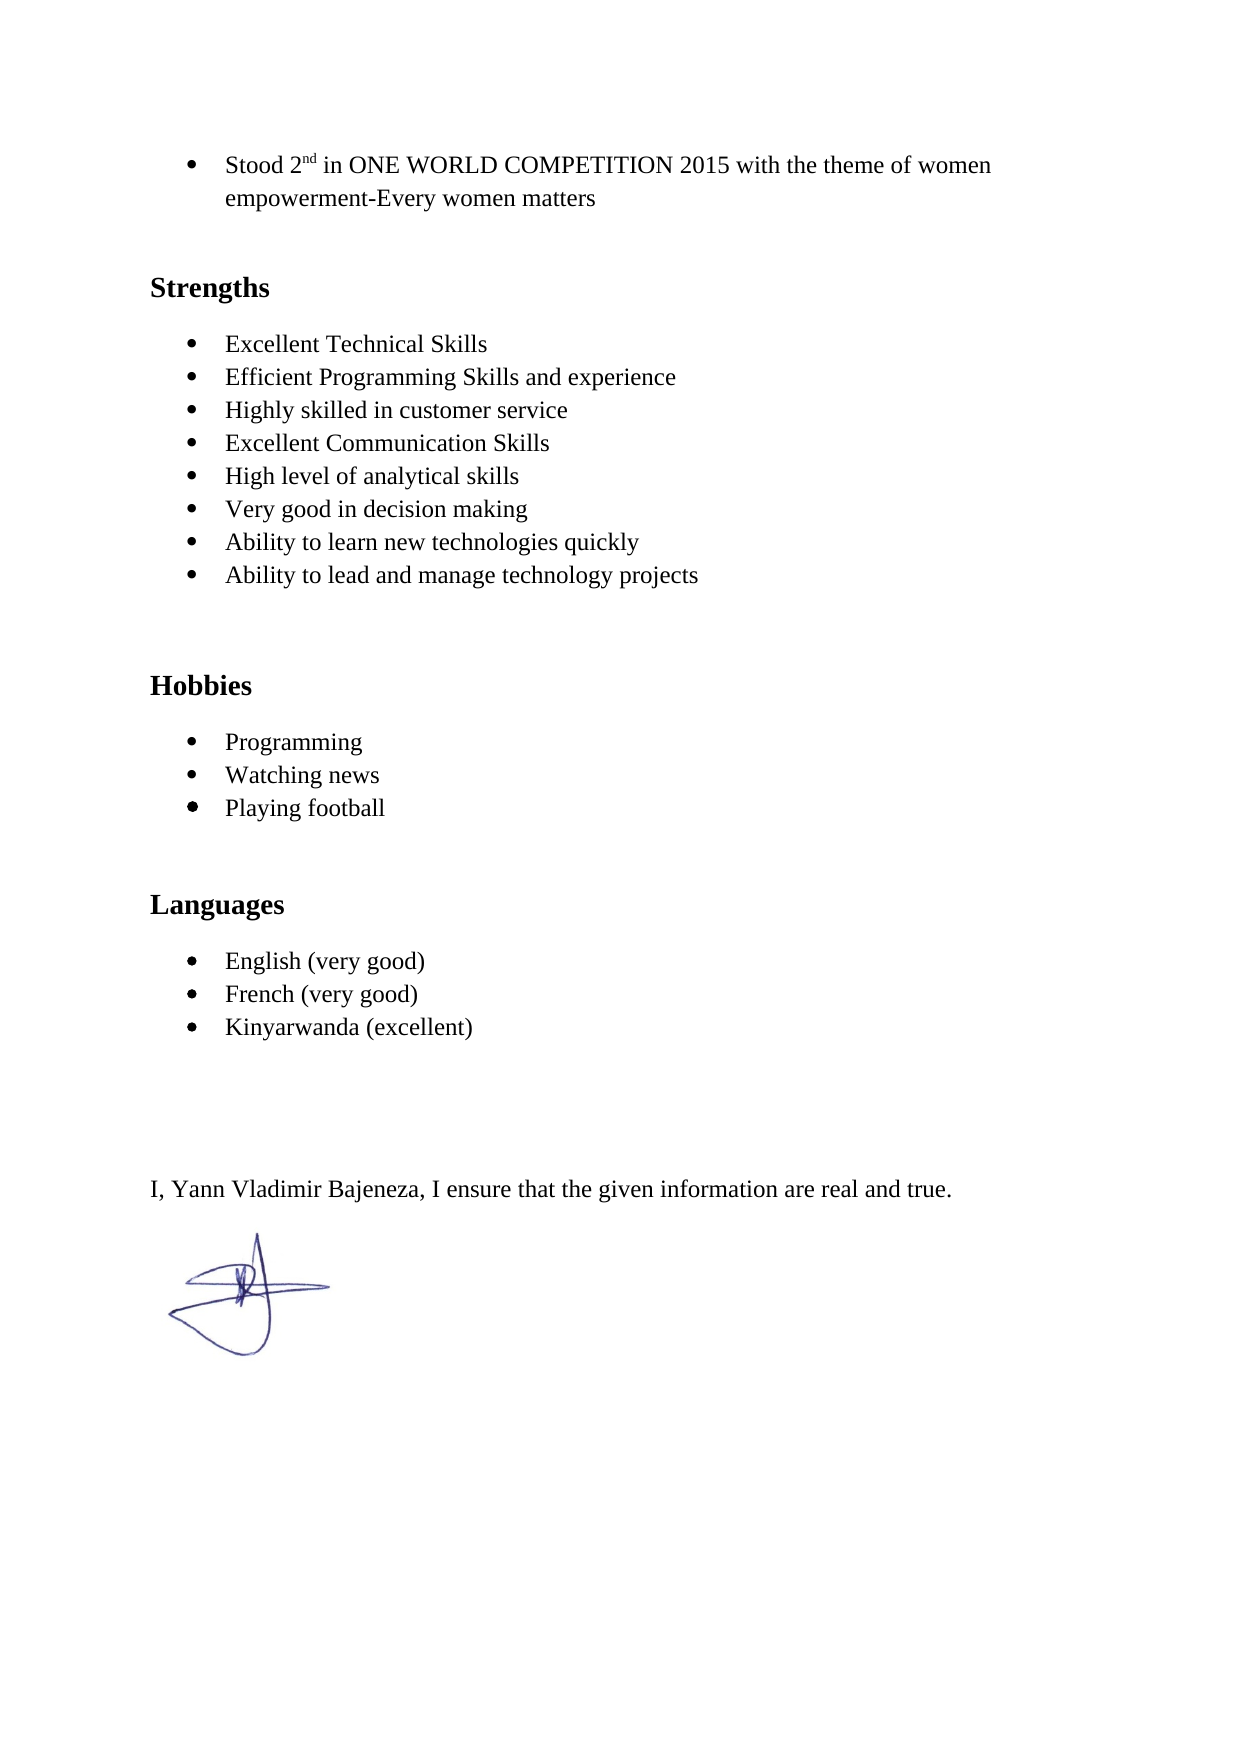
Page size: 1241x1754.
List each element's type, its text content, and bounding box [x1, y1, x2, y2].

list Excellent Technical Skills [187, 329, 1090, 358]
list Programming [187, 727, 1090, 756]
text I, Yann Vladimir Bajeneza, I ensure that the given information are real and true. [150, 1174, 1090, 1203]
list High level of analytical skills [187, 461, 1090, 490]
list Highly skilled in customer service [187, 395, 1090, 424]
list English (very good) [187, 946, 1090, 975]
list Stood 2nd in ONE WORLD COMPETITION 2015 with the theme of women empowerment-Every women matters [187, 150, 1090, 212]
list Playing football [187, 793, 1090, 823]
list Efficient Programming Skills and experience [187, 362, 1090, 391]
text Languages [150, 887, 1090, 921]
list Watching news [187, 761, 1090, 789]
list Kinyarwanda (excellent) [187, 1012, 1090, 1041]
list Ability to learn new technologies quickly [187, 527, 1090, 556]
list Ability to lead and manage technology projects [187, 560, 1090, 589]
list Very good in decision making [187, 494, 1090, 523]
picture [150, 1227, 346, 1375]
text Strengths [150, 270, 1090, 303]
text Hobbies [150, 668, 1090, 702]
list French (very good) [187, 979, 1090, 1008]
list Excellent Communication Skills [187, 428, 1090, 457]
